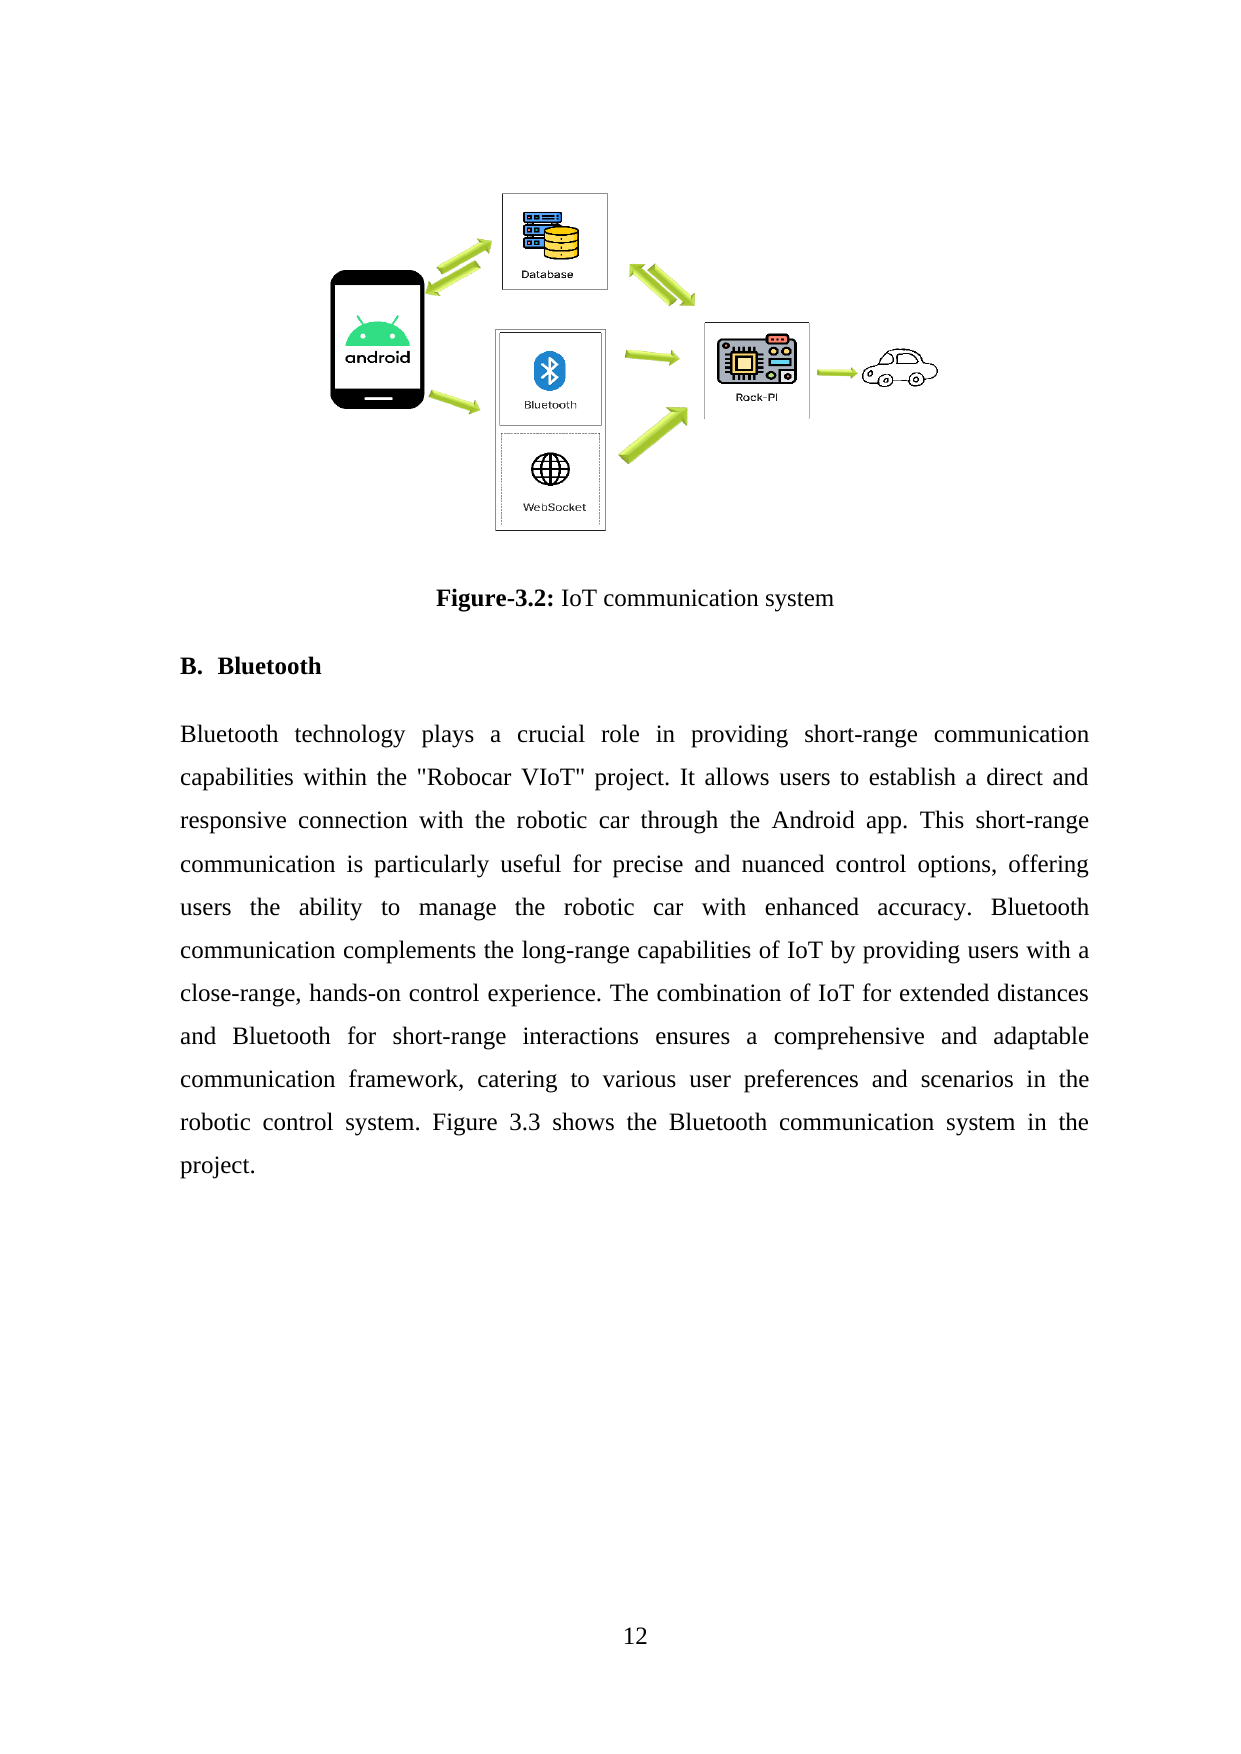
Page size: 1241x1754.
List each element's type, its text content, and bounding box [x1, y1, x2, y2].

picture [314, 180, 956, 544]
list Bluetooth [180, 651, 1090, 680]
text Figure-3.2: IoT communication system [180, 583, 1090, 612]
text Bluetooth technology plays a crucial role in providing short-range communication capabilities within the "Robocar VIoT" project. It allows users to establish a direct and responsive connection with the robotic car through the Android app. This short-range communication is particularly useful for precise and nuanced control options, offering users the ability to manage the robotic car with enhanced accuracy. Bluetooth communication complements the long-range capabilities of IoT by providing users with a close-range, hands-on control experience. The combination of IoT for extended distances and Bluetooth for short-range interactions ensures a comprehensive and adaptable communication framework, catering to various user preferences and scenarios in the robotic control system. Figure 3.3 shows the Bluetooth communication system in the project. [180, 719, 1090, 1179]
